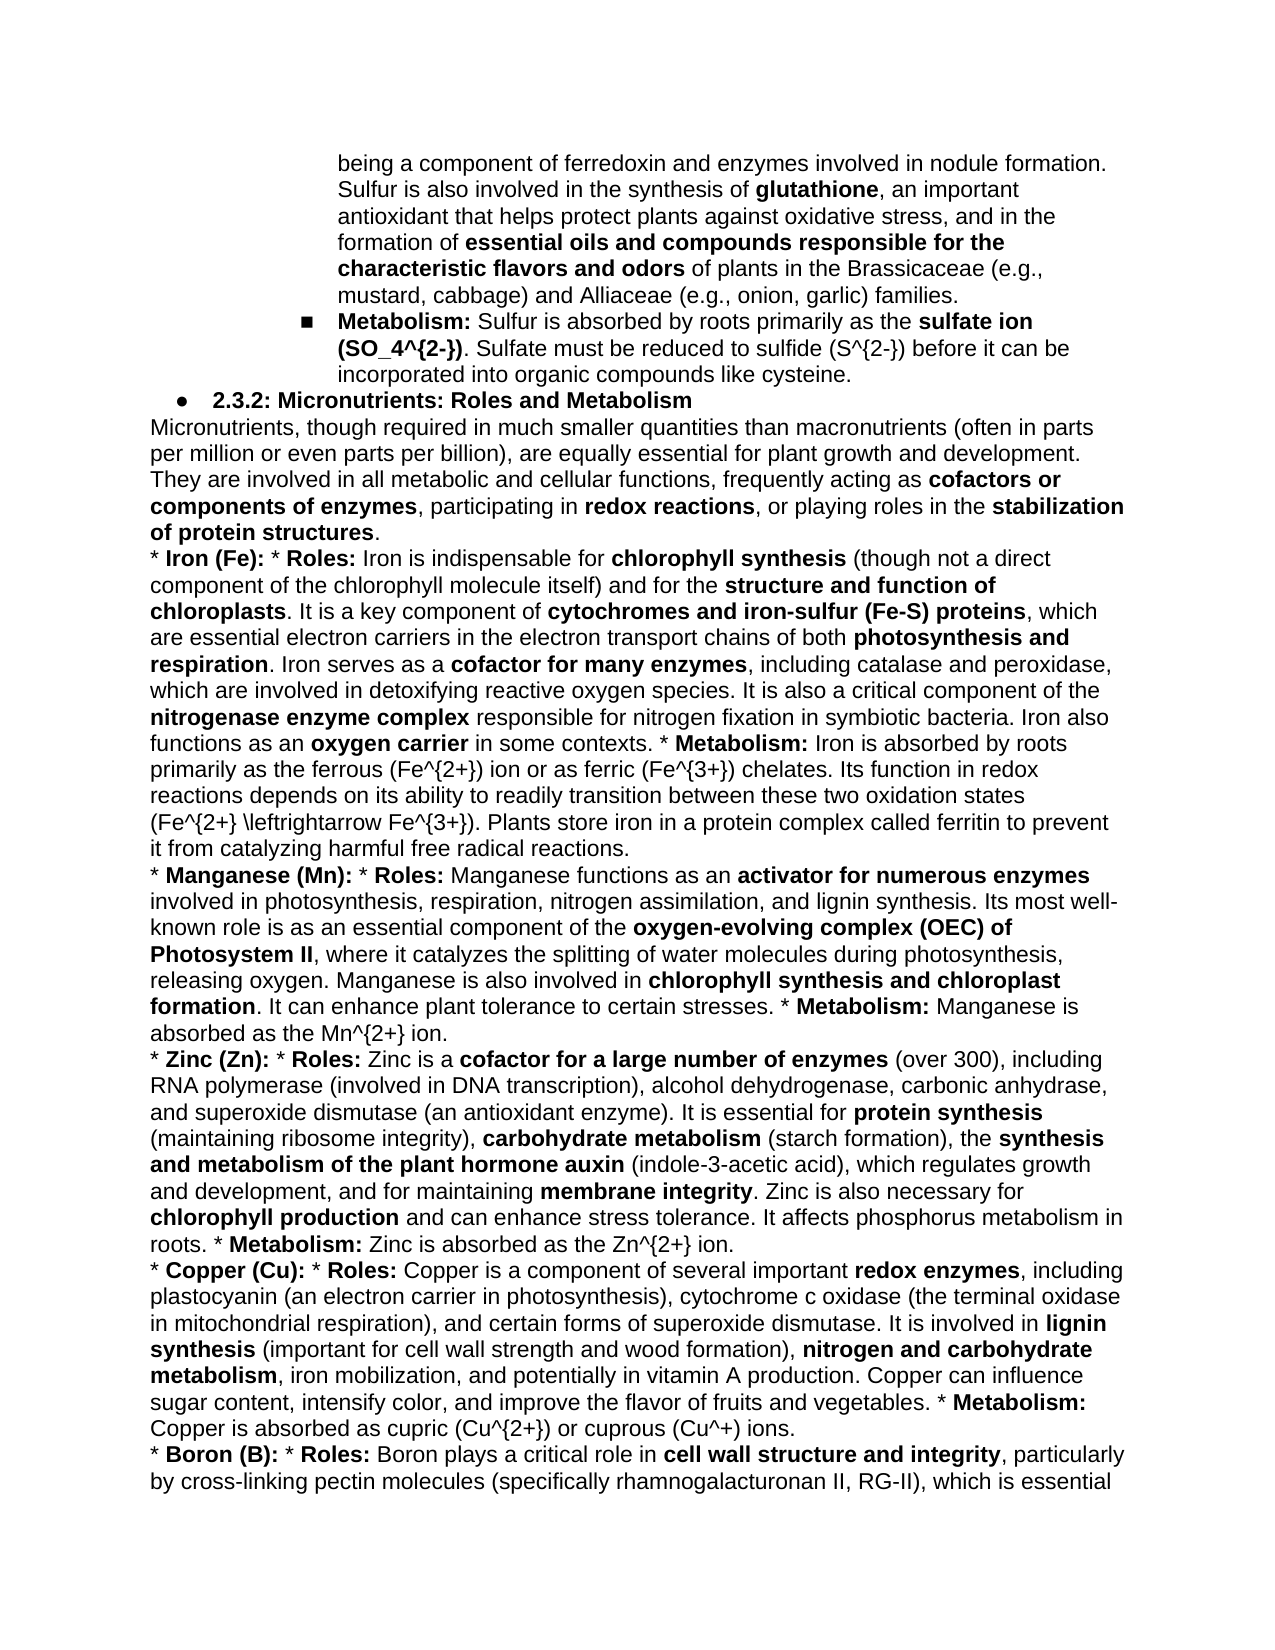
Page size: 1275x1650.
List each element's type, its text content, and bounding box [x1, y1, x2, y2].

text * Manganese (Mn): * Roles: Manganese functions as an activator for numerous enzymes involved in photosynthesis, respiration, nitrogen assimilation, and lignin synthesis. Its most well-known role is as an essential component of the oxygen-evolving complex (OEC) of Photosystem II, where it catalyzes the splitting of water molecules during photosynthesis, releasing oxygen. Manganese is also involved in chlorophyll synthesis and chloroplast formation. It can enhance plant tolerance to certain stresses. * Metabolism: Manganese is absorbed as the Mn^{2+} ion. [150, 862, 1125, 1046]
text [150, 1441, 1125, 1494]
text * Zinc (Zn): * Roles: Zinc is a cofactor for a large number of enzymes (over 300), including RNA polymerase (involved in DNA transcription), alcohol dehydrogenase, carbonic anhydrase, and superoxide dismutase (an antioxidant enzyme). It is essential for protein synthesis (maintaining ribosome integrity), carbohydrate metabolism (starch formation), the synthesis and metabolism of the plant hormone auxin (indole-3-acetic acid), which regulates growth and development, and for maintaining membrane integrity. Zinc is also necessary for chlorophyll production and can enhance stress tolerance. It affects phosphorus metabolism in roots. * Metabolism: Zinc is absorbed as the Zn^{2+} ion. [150, 1046, 1125, 1257]
list Metabolism: Sulfur is absorbed by roots primarily as the sulfate ion (SO_4^{2-}). Sulfate must be reduced to sulfide (S^{2-}) before it can be incorporated into organic compounds like cysteine. [300, 308, 1125, 387]
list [300, 150, 1125, 308]
list 2.3.2: Micronutrients: Roles and Metabolism [175, 387, 1125, 413]
text * Copper (Cu): * Roles: Copper is a component of several important redox enzymes, including plastocyanin (an electron carrier in photosynthesis), cytochrome c oxidase (the terminal oxidase in mitochondrial respiration), and certain forms of superoxide dismutase. It is involved in lignin synthesis (important for cell wall strength and wood formation), nitrogen and carbohydrate metabolism, iron mobilization, and potentially in vitamin A production. Copper can influence sugar content, intensify color, and improve the flavor of fruits and vegetables. * Metabolism: Copper is absorbed as cupric (Cu^{2+}) or cuprous (Cu^+) ions. [150, 1257, 1125, 1441]
text * Iron (Fe): * Roles: Iron is indispensable for chlorophyll synthesis (though not a direct component of the chlorophyll molecule itself) and for the structure and function of chloroplasts. It is a key component of cytochromes and iron-sulfur (Fe-S) proteins, which are essential electron carriers in the electron transport chains of both photosynthesis and respiration. Iron serves as a cofactor for many enzymes, including catalase and peroxidase, which are involved in detoxifying reactive oxygen species. It is also a critical component of the nitrogenase enzyme complex responsible for nitrogen fixation in symbiotic bacteria. Iron also functions as an oxygen carrier in some contexts. * Metabolism: Iron is absorbed by roots primarily as the ferrous (Fe^{2+}) ion or as ferric (Fe^{3+}) chelates. Its function in redox reactions depends on its ability to readily transition between these two oxidation states (Fe^{2+} \leftrightarrow Fe^{3+}). Plants store iron in a protein complex called ferritin to prevent it from catalyzing harmful free radical reactions. [150, 545, 1125, 862]
text Micronutrients, though required in much smaller quantities than macronutrients (often in parts per million or even parts per billion), are equally essential for plant growth and development. They are involved in all metabolic and cellular functions, frequently acting as cofactors or components of enzymes, participating in redox reactions, or playing roles in the stabilization of protein structures. [150, 413, 1125, 545]
